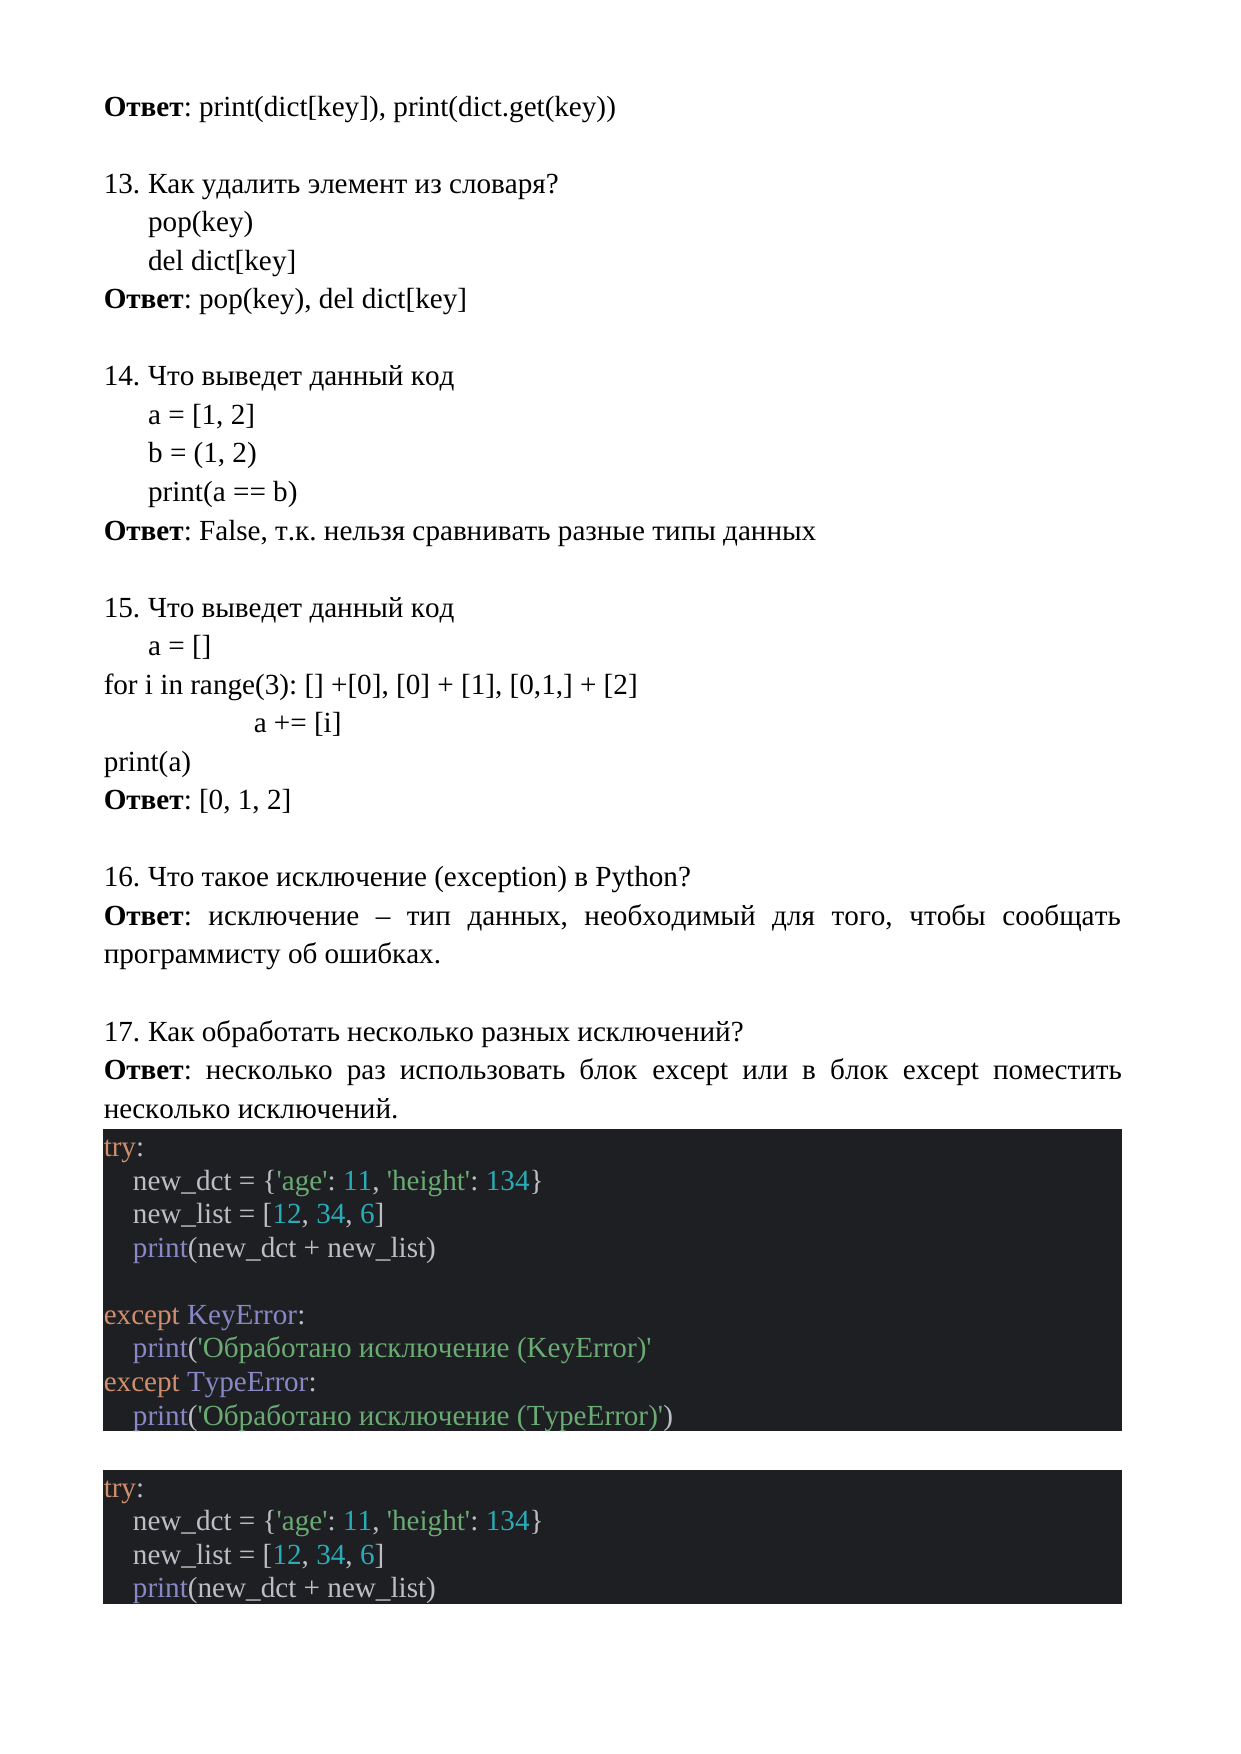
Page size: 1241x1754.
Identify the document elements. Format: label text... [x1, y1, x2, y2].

text del dict[key] [103, 243, 1122, 276]
text for i in range(3): [] +[0], [0] + [1], [0,1,] + [2] [103, 667, 1122, 700]
text Ответ: False, т.к. нельзя сравнивать разные типы данных [103, 513, 1122, 546]
list Что такое исключение (exception) в Python? [103, 859, 1122, 893]
text new_list = [12, 34, 6] [103, 1537, 1122, 1570]
text print(a) [103, 744, 1122, 777]
text Ответ: исключение – тип данных, необходимый для того, чтобы сообщать программисту об ошибках. [103, 898, 1122, 970]
text print('Обработано исключение (TypeError)') [103, 1398, 1122, 1431]
text try: new_dct = {'age': 11, 'height': 134} [103, 1470, 1122, 1537]
text print(new_dct + new_list) [103, 1570, 1122, 1604]
text a = [1, 2] [103, 397, 1122, 431]
text print(new_dct + new_list) [103, 1230, 1122, 1263]
text Ответ: pop(key), del dict[key] [103, 281, 1122, 315]
text a += [i] [103, 705, 1122, 739]
text pop(key) [103, 204, 1122, 238]
text try: new_dct = {'age': 11, 'height': 134} [103, 1129, 1122, 1196]
text Ответ: несколько раз использовать блок except или в блок except поместить несколько исключений. [103, 1052, 1122, 1124]
text except KeyError: [103, 1263, 1122, 1331]
list Как обработать несколько разных исключений? [103, 1014, 1122, 1047]
text except TypeError: [103, 1364, 1122, 1398]
text print(a == b) [103, 474, 1122, 508]
text print('Обработано исключение (KeyError)' [103, 1331, 1122, 1364]
text b = (1, 2) [103, 436, 1122, 469]
list Что выведет данный код [103, 590, 1122, 623]
text a = [] [103, 628, 1122, 662]
text Ответ: print(dict[key]), print(dict.get(key)) [103, 89, 1122, 122]
list Как удалить элемент из словаря? [103, 166, 1122, 199]
text Ответ: [0, 1, 2] [103, 782, 1122, 816]
list Что выведет данный код [103, 358, 1122, 392]
text new_list = [12, 34, 6] [103, 1196, 1122, 1230]
